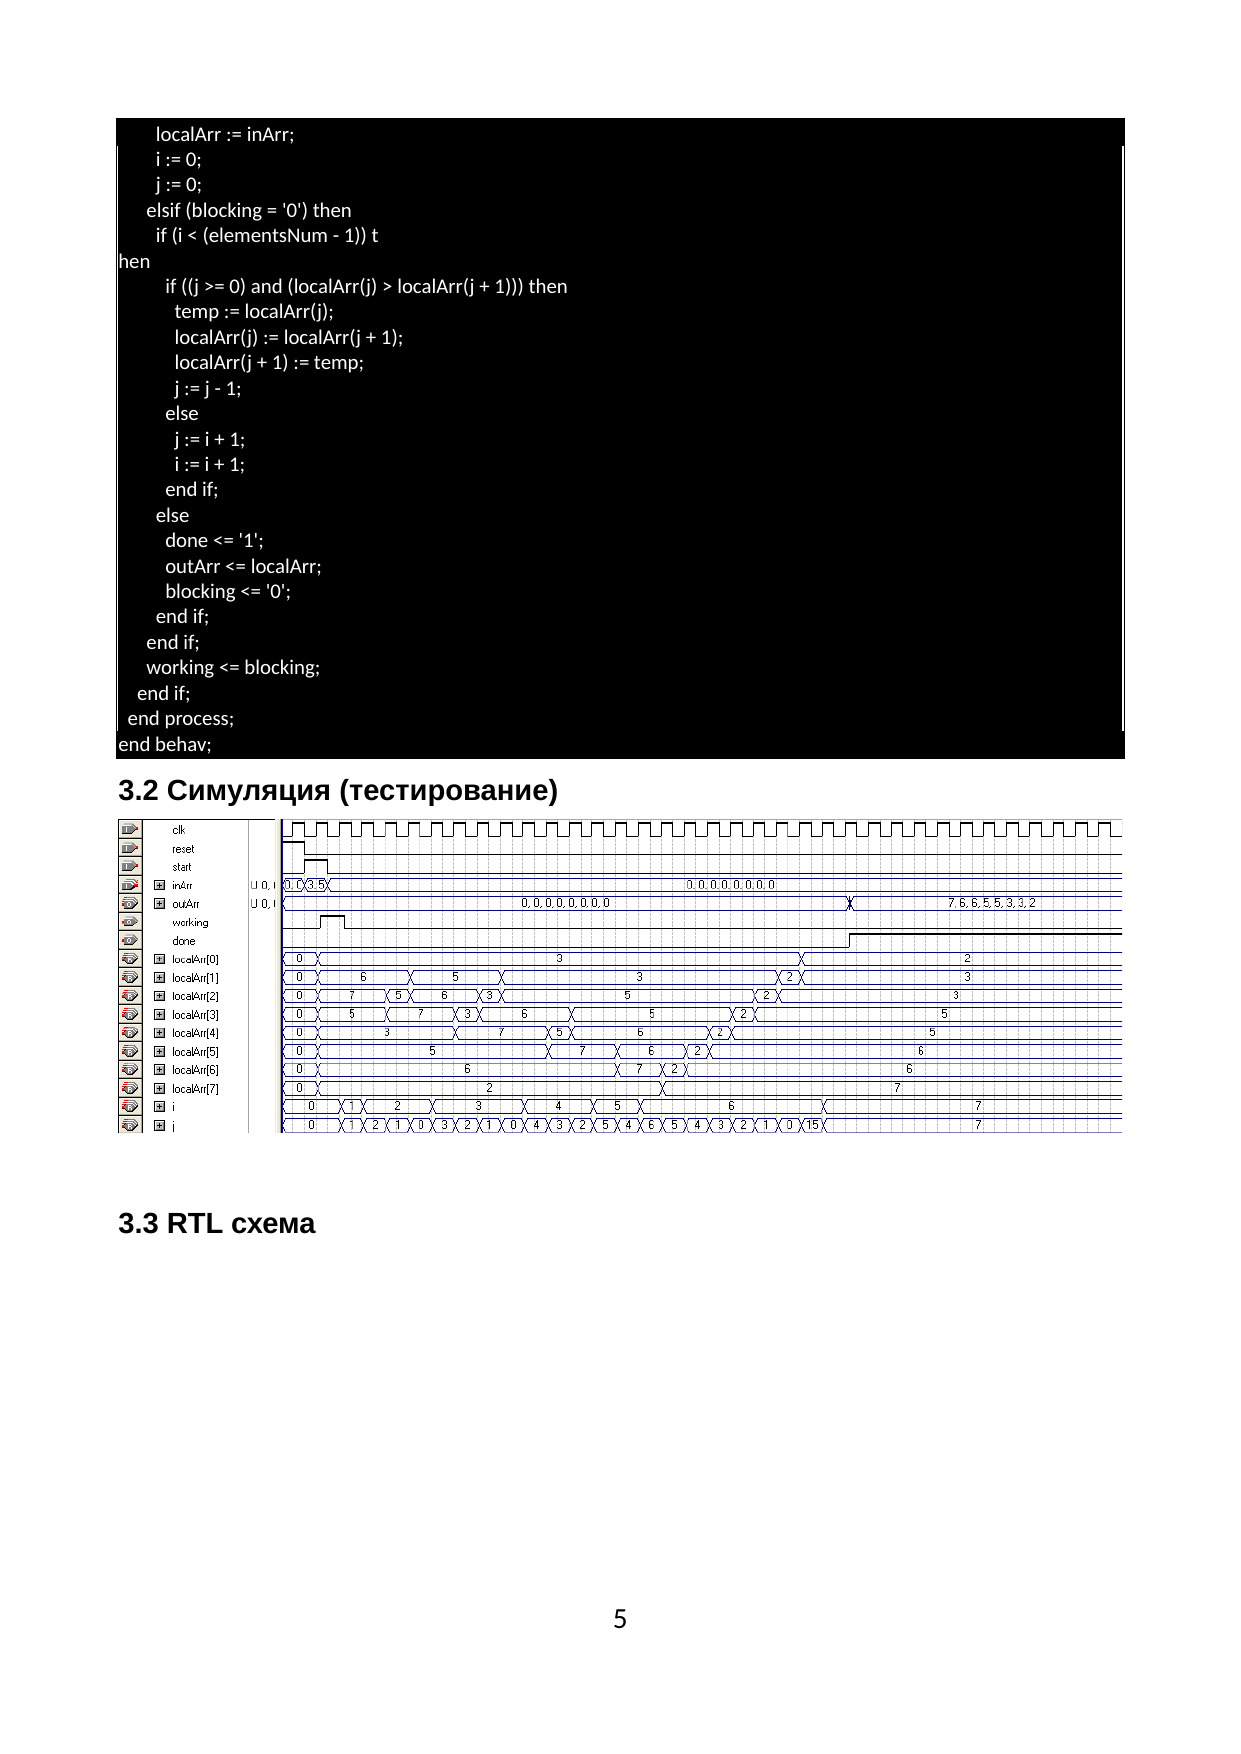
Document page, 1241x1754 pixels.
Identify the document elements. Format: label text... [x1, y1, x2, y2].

text end if; [118, 477, 1122, 502]
text outArr <= localArr; [118, 553, 1122, 578]
text end if; [118, 604, 1122, 629]
text if ((j >= 0) and (localArr(j) > localArr(j + 1))) then [118, 273, 1122, 299]
text elsif (blocking = '0') then [118, 197, 1122, 222]
text localArr := inArr; [117, 119, 1124, 146]
text if (i < (elementsNum - 1)) t [118, 222, 1122, 248]
text end behav; [117, 728, 1124, 758]
text blocking <= '0'; [118, 578, 1122, 604]
text localArr(j + 1) := temp; [118, 349, 1122, 375]
text end if; [118, 629, 1122, 654]
text j := 0; [118, 172, 1122, 197]
text done <= '1'; [118, 527, 1122, 553]
picture [118, 819, 1123, 1133]
text else [118, 400, 1122, 426]
text working <= blocking; [118, 654, 1122, 680]
text j := j - 1; [118, 375, 1122, 400]
text end process; [118, 705, 1122, 728]
text localArr(j) := localArr(j + 1); [118, 324, 1122, 349]
text i := 0; [118, 146, 1122, 172]
text j := i + 1; [118, 426, 1122, 451]
text i := i + 1; [118, 451, 1122, 477]
text end if; [118, 680, 1122, 705]
text else [118, 502, 1122, 527]
subtitle 3.2 Симуляция (тестирование) [118, 773, 1122, 807]
text temp := localArr(j); [118, 299, 1122, 324]
text hen [118, 248, 1122, 273]
subtitle 3.3 RTL схема [118, 1206, 1122, 1239]
